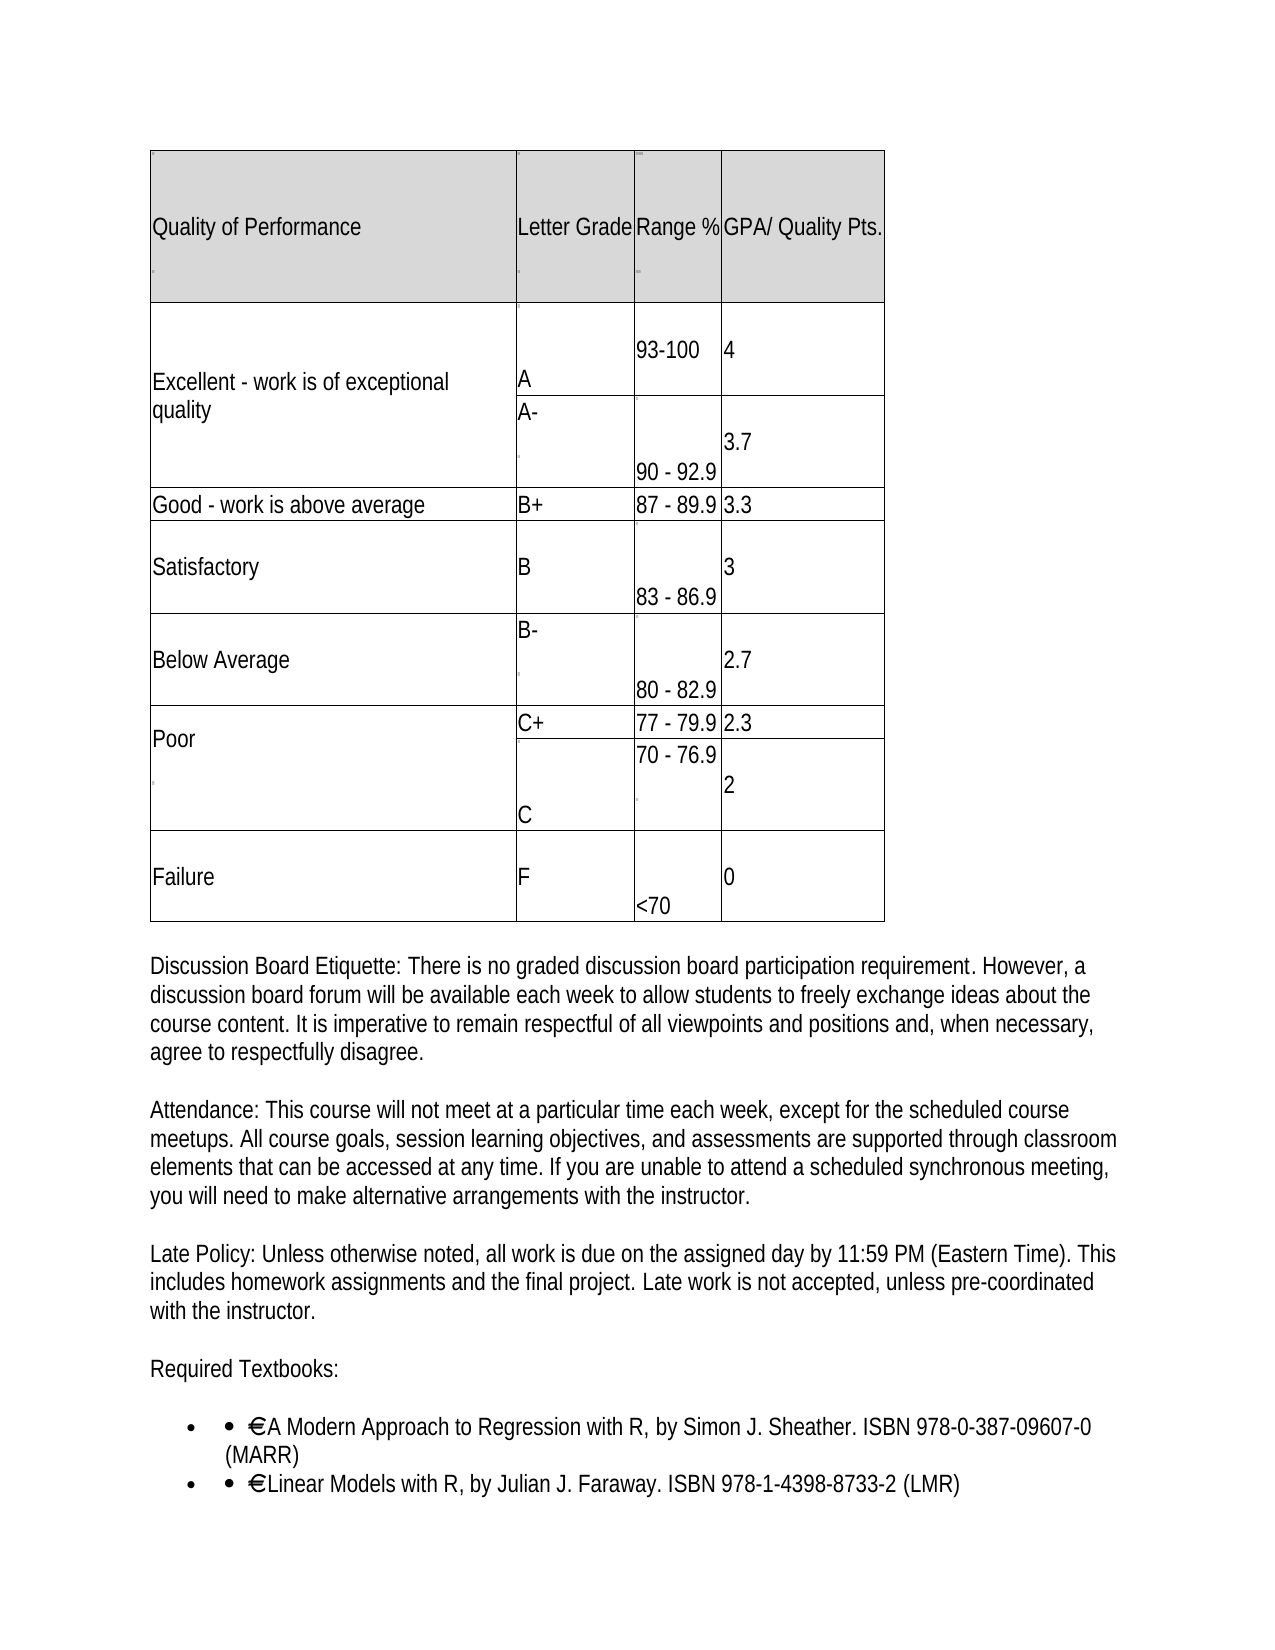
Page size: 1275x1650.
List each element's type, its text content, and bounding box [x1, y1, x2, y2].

text Attendance: This course will not meet at a particular time each week, except for the scheduled course meetups. All course goals, session learning objectives, and assessments are supported through classroom elements that can be accessed at any time. If you are unable to attend a scheduled synchronous meeting, you will need to make alternative arrangements with the instructor. [150, 1095, 1125, 1209]
table_cell F [517, 831, 634, 921]
table_cell 83 - 86.9 [635, 521, 721, 612]
table_cell 3 [722, 521, 884, 612]
table_cell C [517, 739, 634, 830]
list Linear Models with R, by Julian J. Faraway. ISBN 978-1-4398-8733-2 (LMR) [187, 1469, 1125, 1498]
table_cell A- [517, 396, 634, 487]
text Discussion Board Etiquette: There is no graded discussion board participation requirement. However, a discussion board forum will be available each week to allow students to freely exchange ideas about the course content. It is imperative to remain respectful of all viewpoints and positions and, when necessary, agree to respectfully disagree. [150, 951, 1125, 1066]
table_cell 70 - 76.9 [635, 739, 721, 830]
table_cell 87 - 89.9 [635, 488, 721, 520]
table_cell 0 [722, 831, 884, 921]
table_cell 80 - 82.9 [635, 614, 721, 705]
table_cell C+ [517, 706, 634, 738]
text Late Policy: Unless otherwise noted, all work is due on the assigned day by 11:59 PM (Eastern Time). This includes homework assignments and the final project. Late work is not accepted, unless pre-coordinated with the instructor. [150, 1239, 1125, 1325]
list A Modern Approach to Regression with R, by Simon J. Sheather. ISBN 978-0-387-09607-0 (MARR) [187, 1412, 1125, 1469]
table_cell B- [517, 614, 634, 705]
table_header GPA/ Quality Pts. [722, 151, 884, 302]
table_cell B [517, 521, 634, 612]
text Required Textbooks: [150, 1354, 1125, 1382]
table_cell 77 - 79.9 [635, 706, 721, 738]
table_header Letter Grade [517, 151, 634, 302]
table_cell Satisfactory [151, 521, 516, 612]
table_cell 3.3 [722, 488, 884, 520]
table_cell Excellent - work is of exceptional quality [151, 303, 516, 487]
table_cell 2.7 [722, 614, 884, 705]
table_cell B+ [517, 488, 634, 520]
table_cell 4 [722, 303, 884, 395]
table_header Range % [635, 151, 721, 302]
table_cell Failure [151, 831, 516, 921]
table_cell 2.3 [722, 706, 884, 738]
table_cell Good - work is above average [151, 488, 516, 520]
table_cell A [517, 303, 634, 395]
table_cell 2 [722, 739, 884, 830]
table_cell Below Average [151, 614, 516, 705]
table_cell 93-100 [635, 303, 721, 395]
table_cell <70 [635, 831, 721, 921]
table_header Quality of Performance [151, 151, 516, 302]
table_cell Poor [151, 706, 516, 830]
table_cell 3.7 [722, 396, 884, 487]
table_cell 90 - 92.9 [635, 396, 721, 487]
